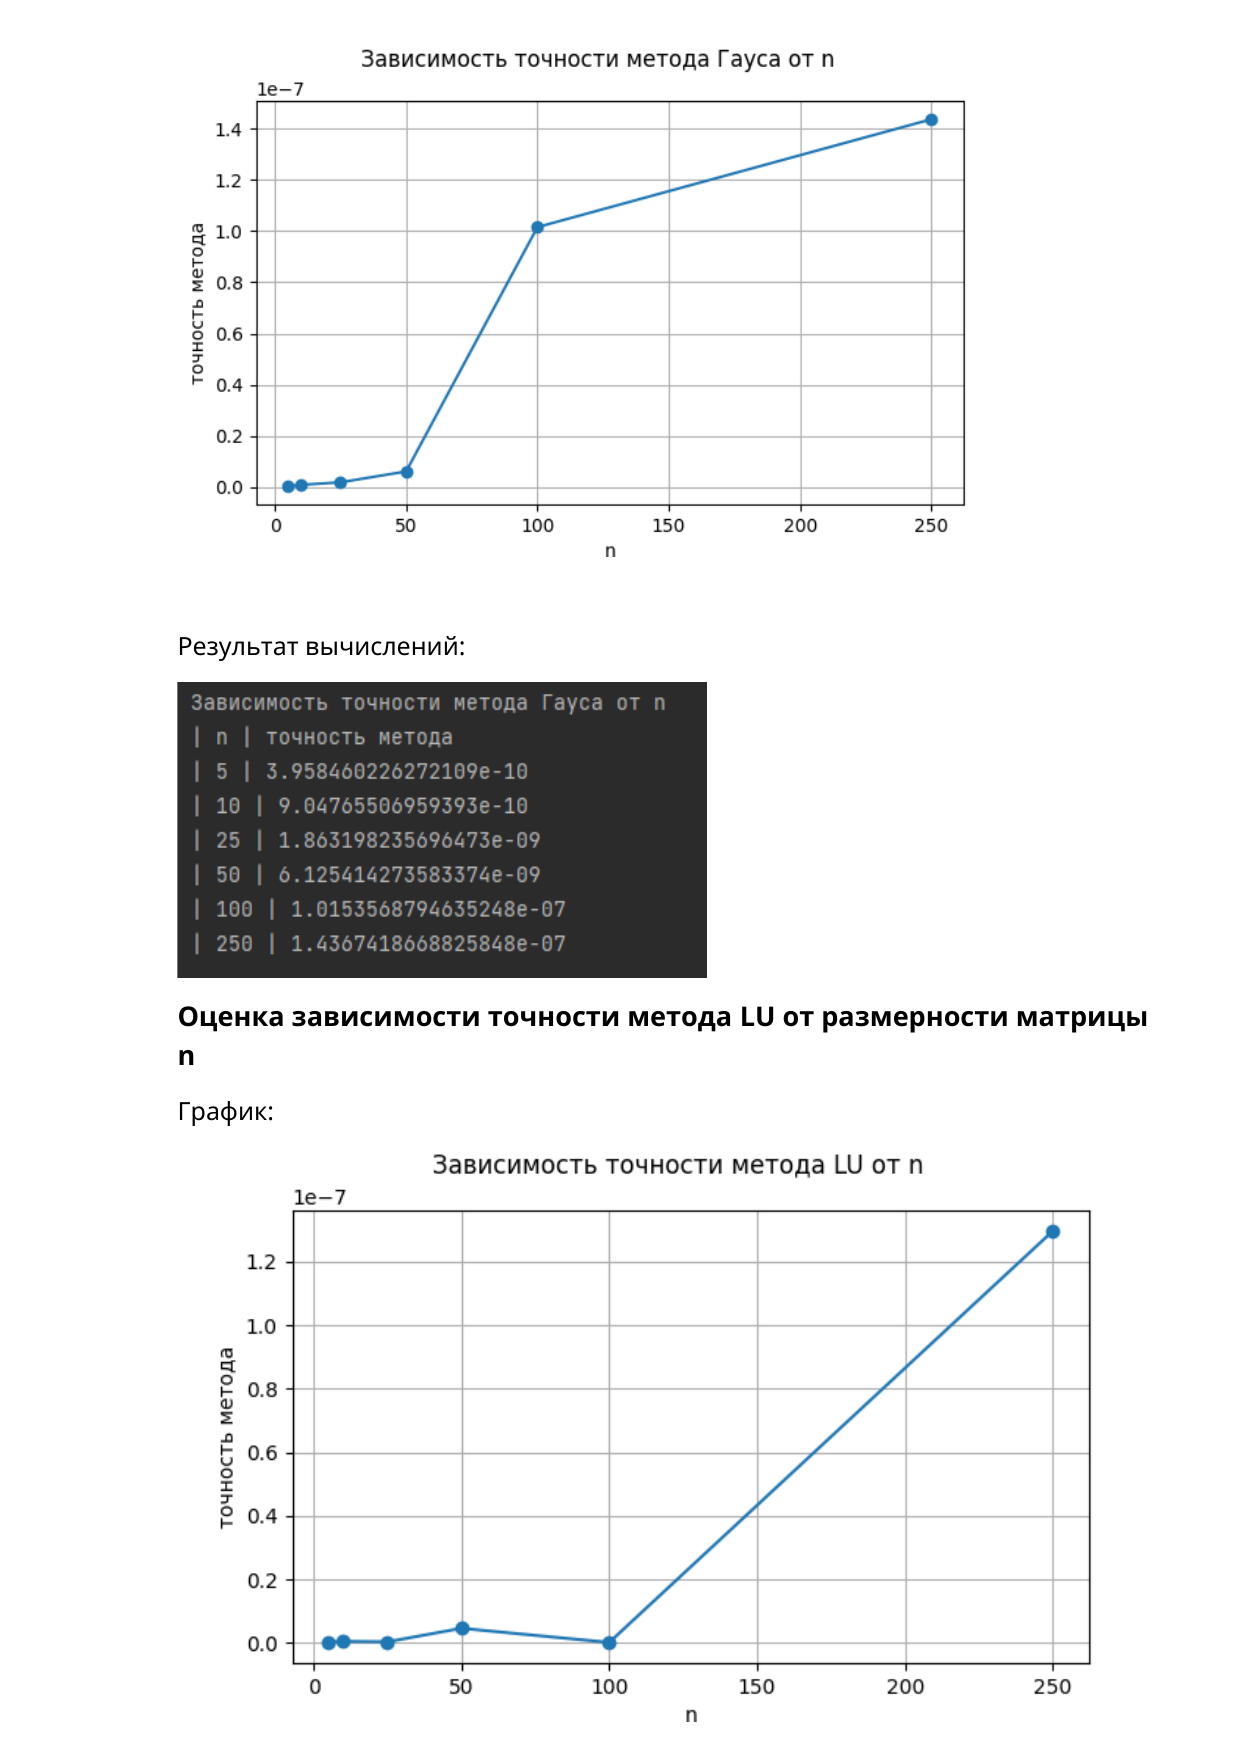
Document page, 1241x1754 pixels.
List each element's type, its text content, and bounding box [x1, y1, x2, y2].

text Оценка зависимости точности метода LU от размерности матрицы n [177, 997, 1152, 1074]
text Результат вычислений: [177, 629, 1152, 663]
picture [177, 682, 707, 978]
text График: [177, 1093, 1152, 1127]
picture [177, 29, 1012, 557]
picture [177, 1146, 1151, 1722]
